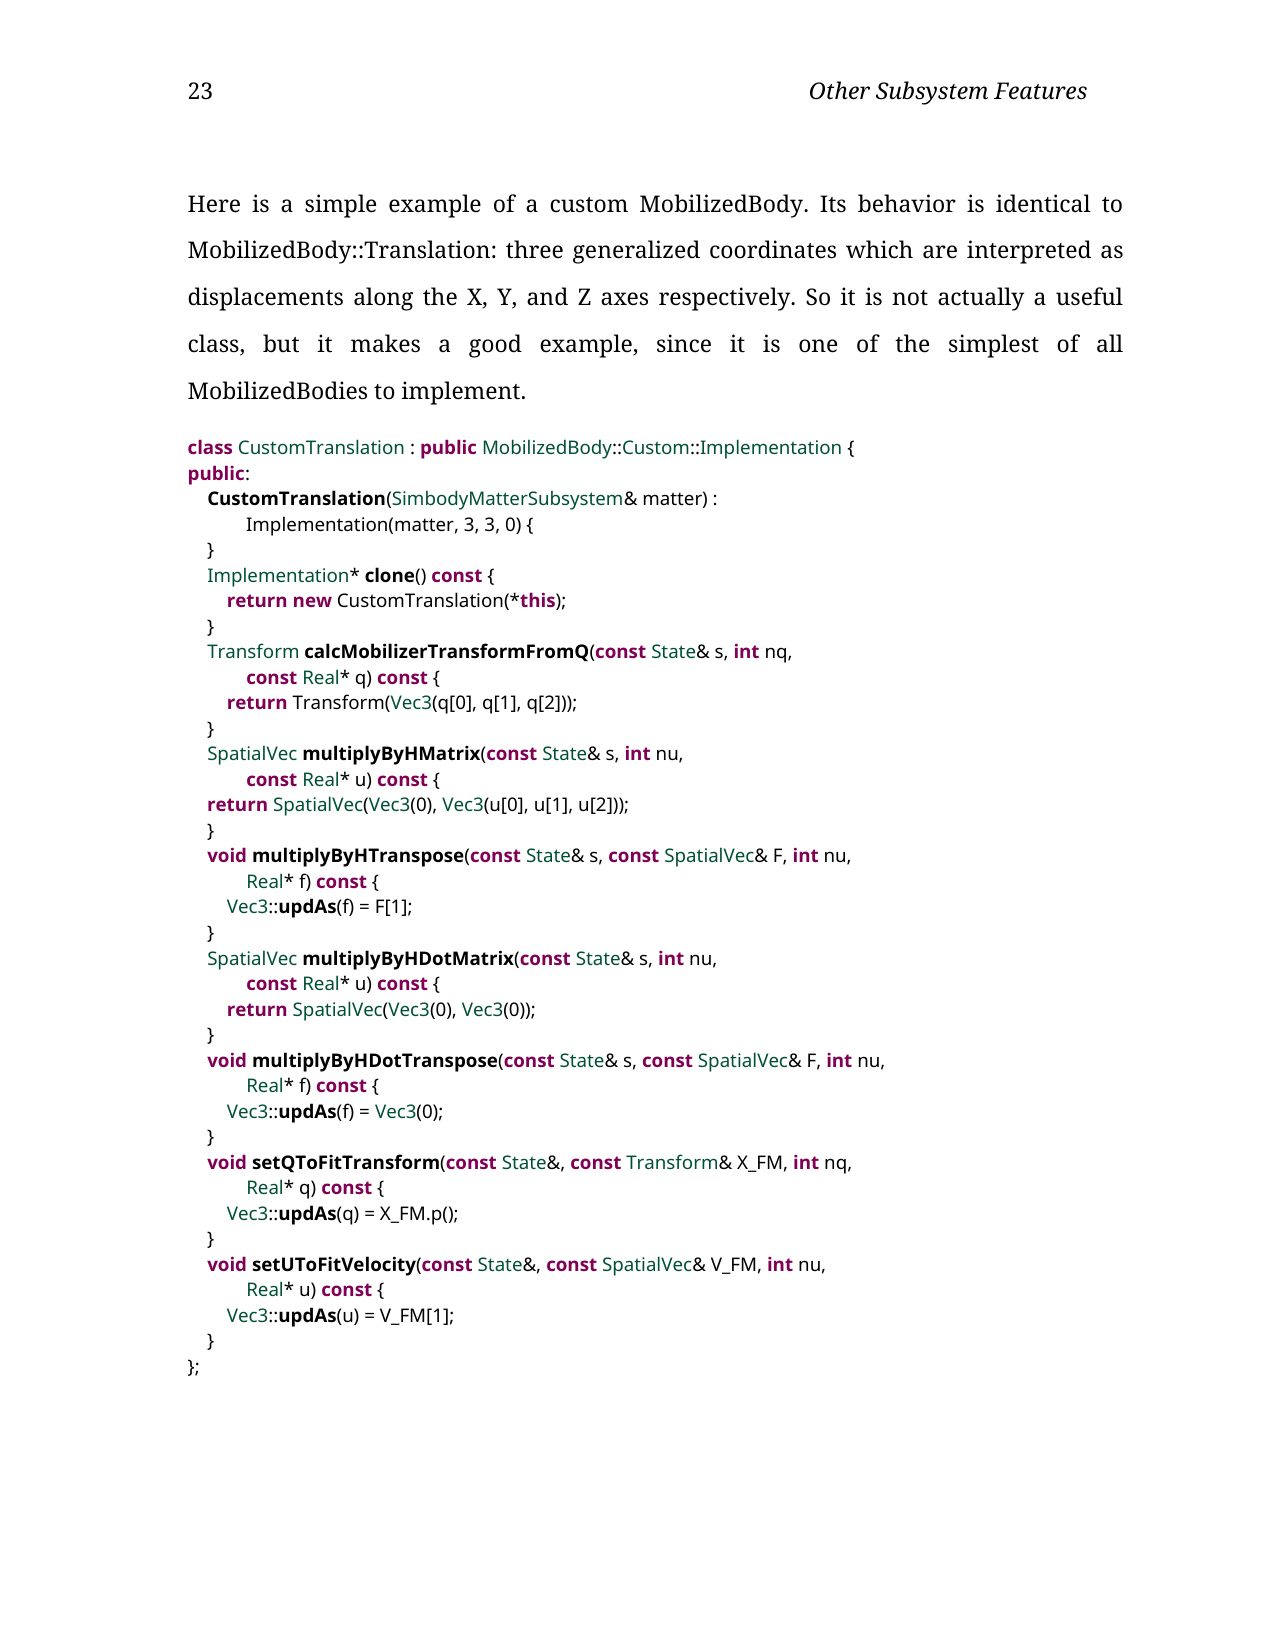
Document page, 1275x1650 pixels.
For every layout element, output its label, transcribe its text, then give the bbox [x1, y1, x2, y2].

text } [187, 919, 1125, 945]
text } [187, 1021, 1125, 1047]
text SpatialVec multiplyByHMatrix(const State& s, int nu, [187, 741, 1125, 766]
text Real* q) const { [187, 1174, 1125, 1200]
text Implementation* clone() const { [187, 562, 1125, 587]
text return new CustomTranslation(*this); [187, 587, 1125, 613]
text public: [187, 460, 1125, 485]
text } [187, 1226, 1125, 1251]
text Here is a simple example of a custom MobilizedBody. Its behavior is identical to MobilizedBody::Translation: three generalized coordinates which are interpreted as displacements along the X, Y, and Z axes respectively. So it is not actually a useful class, but it makes a good example, since it is one of the simplest of all MobilizedBodies to implement. [187, 187, 1125, 406]
text } [187, 1328, 1125, 1353]
text const Real* q) const { [187, 664, 1125, 689]
text } [187, 613, 1125, 638]
text void setUToFitVelocity(const State&, const SpatialVec& V_FM, int nu, [187, 1251, 1125, 1277]
text SpatialVec multiplyByHDotMatrix(const State& s, int nu, [187, 945, 1125, 970]
text Real* f) const { [187, 868, 1125, 894]
text } [187, 536, 1125, 562]
text Vec3::updAs(f) = F[1]; [187, 894, 1125, 919]
text Transform calcMobilizerTransformFromQ(const State& s, int nq, [187, 638, 1125, 664]
text Vec3::updAs(q) = X_FM.p(); [187, 1200, 1125, 1226]
text void multiplyByHTranspose(const State& s, const SpatialVec& F, int nu, [187, 843, 1125, 868]
text void multiplyByHDotTranspose(const State& s, const SpatialVec& F, int nu, [187, 1047, 1125, 1072]
text } [187, 817, 1125, 843]
text Real* f) const { [187, 1072, 1125, 1098]
text return Transform(Vec3(q[0], q[1], q[2])); [187, 689, 1125, 715]
text Vec3::updAs(u) = V_FM[1]; [187, 1302, 1125, 1328]
text Vec3::updAs(f) = Vec3(0); [187, 1098, 1125, 1123]
text void setQToFitTransform(const State&, const Transform& X_FM, int nq, [187, 1149, 1125, 1174]
text CustomTranslation(SimbodyMatterSubsystem& matter) : [187, 485, 1125, 511]
text Implementation(matter, 3, 3, 0) { [187, 511, 1125, 536]
text return SpatialVec(Vec3(0), Vec3(u[0], u[1], u[2])); [187, 792, 1125, 817]
text return SpatialVec(Vec3(0), Vec3(0)); [187, 996, 1125, 1021]
text Real* u) const { [187, 1277, 1125, 1302]
text }; [187, 1353, 1125, 1379]
text } [187, 715, 1125, 741]
text const Real* u) const { [187, 766, 1125, 792]
text const Real* u) const { [187, 970, 1125, 996]
text } [187, 1123, 1125, 1149]
text class CustomTranslation : public MobilizedBody::Custom::Implementation { [187, 434, 1125, 460]
